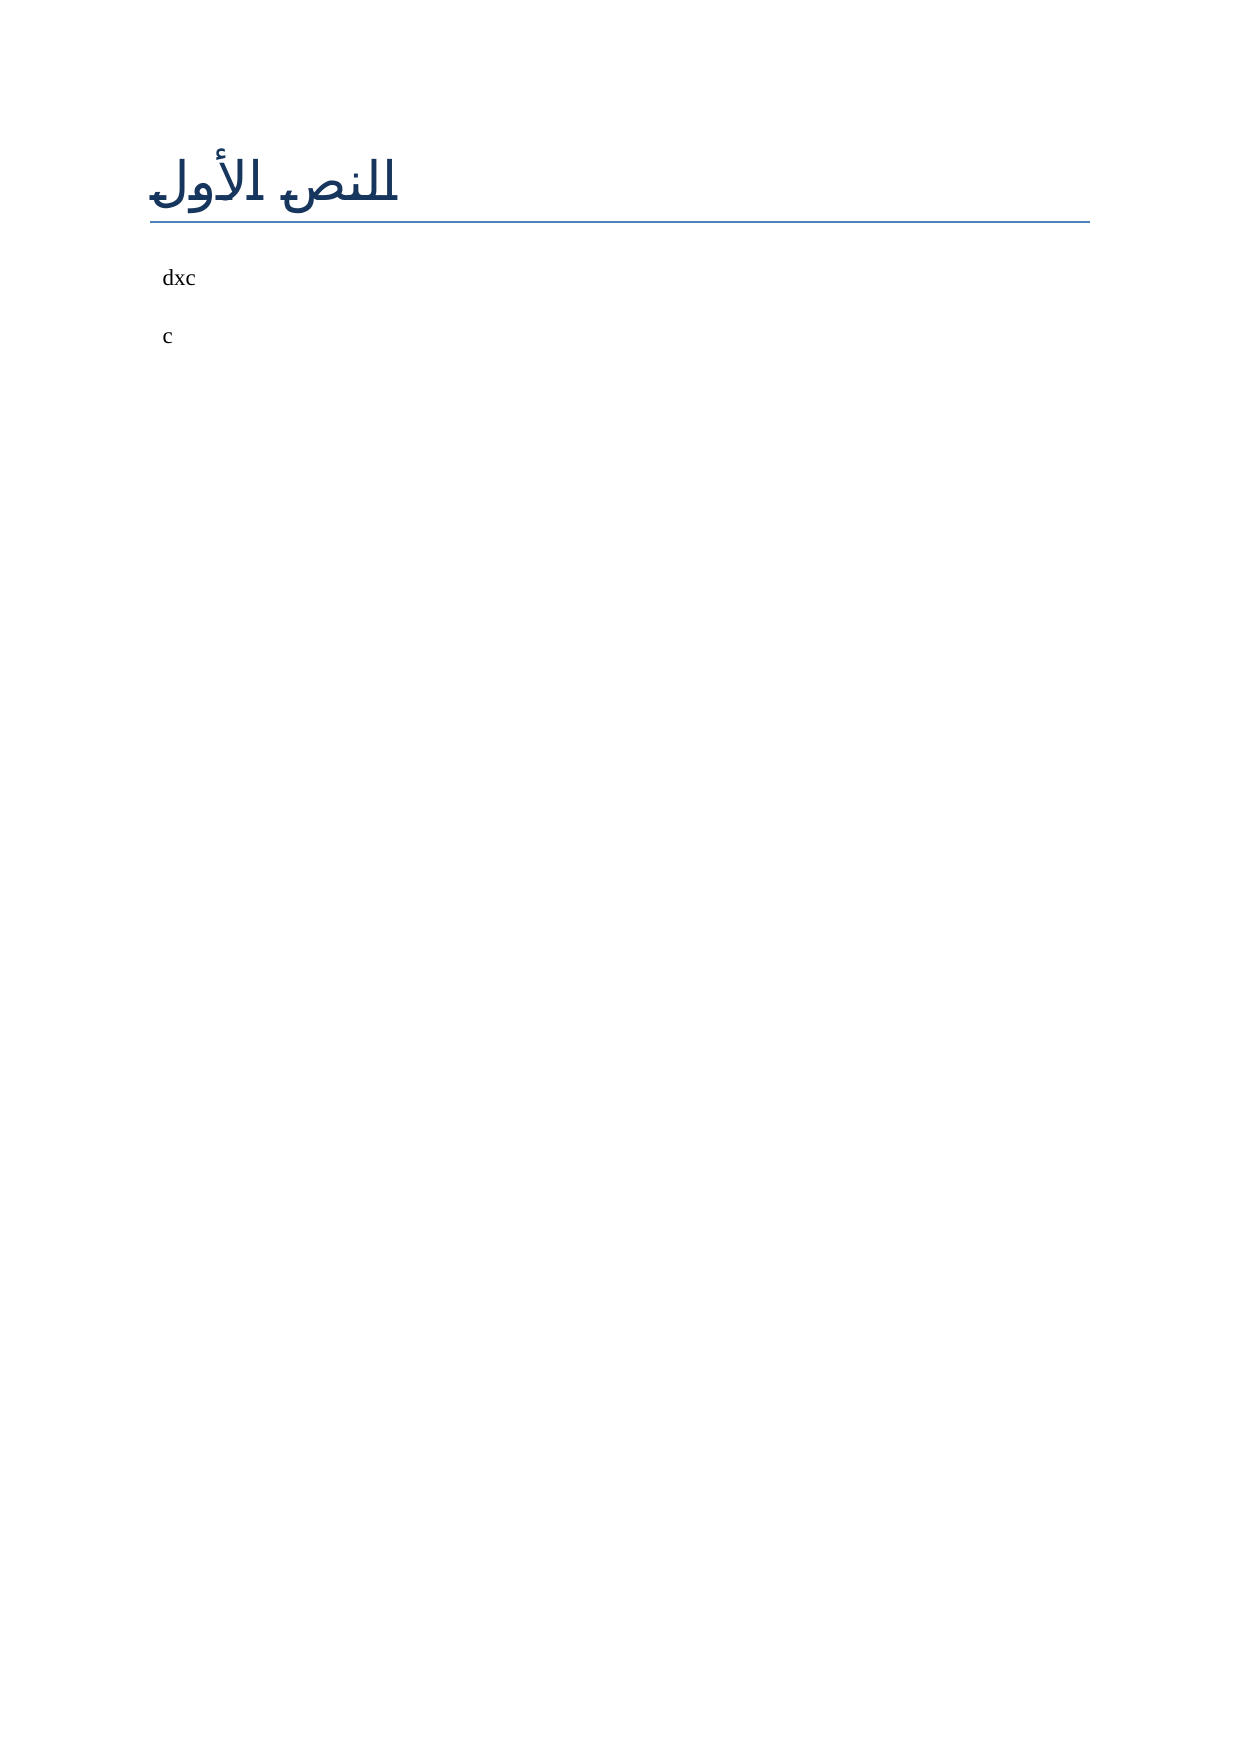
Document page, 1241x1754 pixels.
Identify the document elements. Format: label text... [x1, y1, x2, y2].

text c [162, 322, 1090, 349]
title النص الأول [150, 150, 1090, 221]
text dxc [162, 264, 1090, 290]
